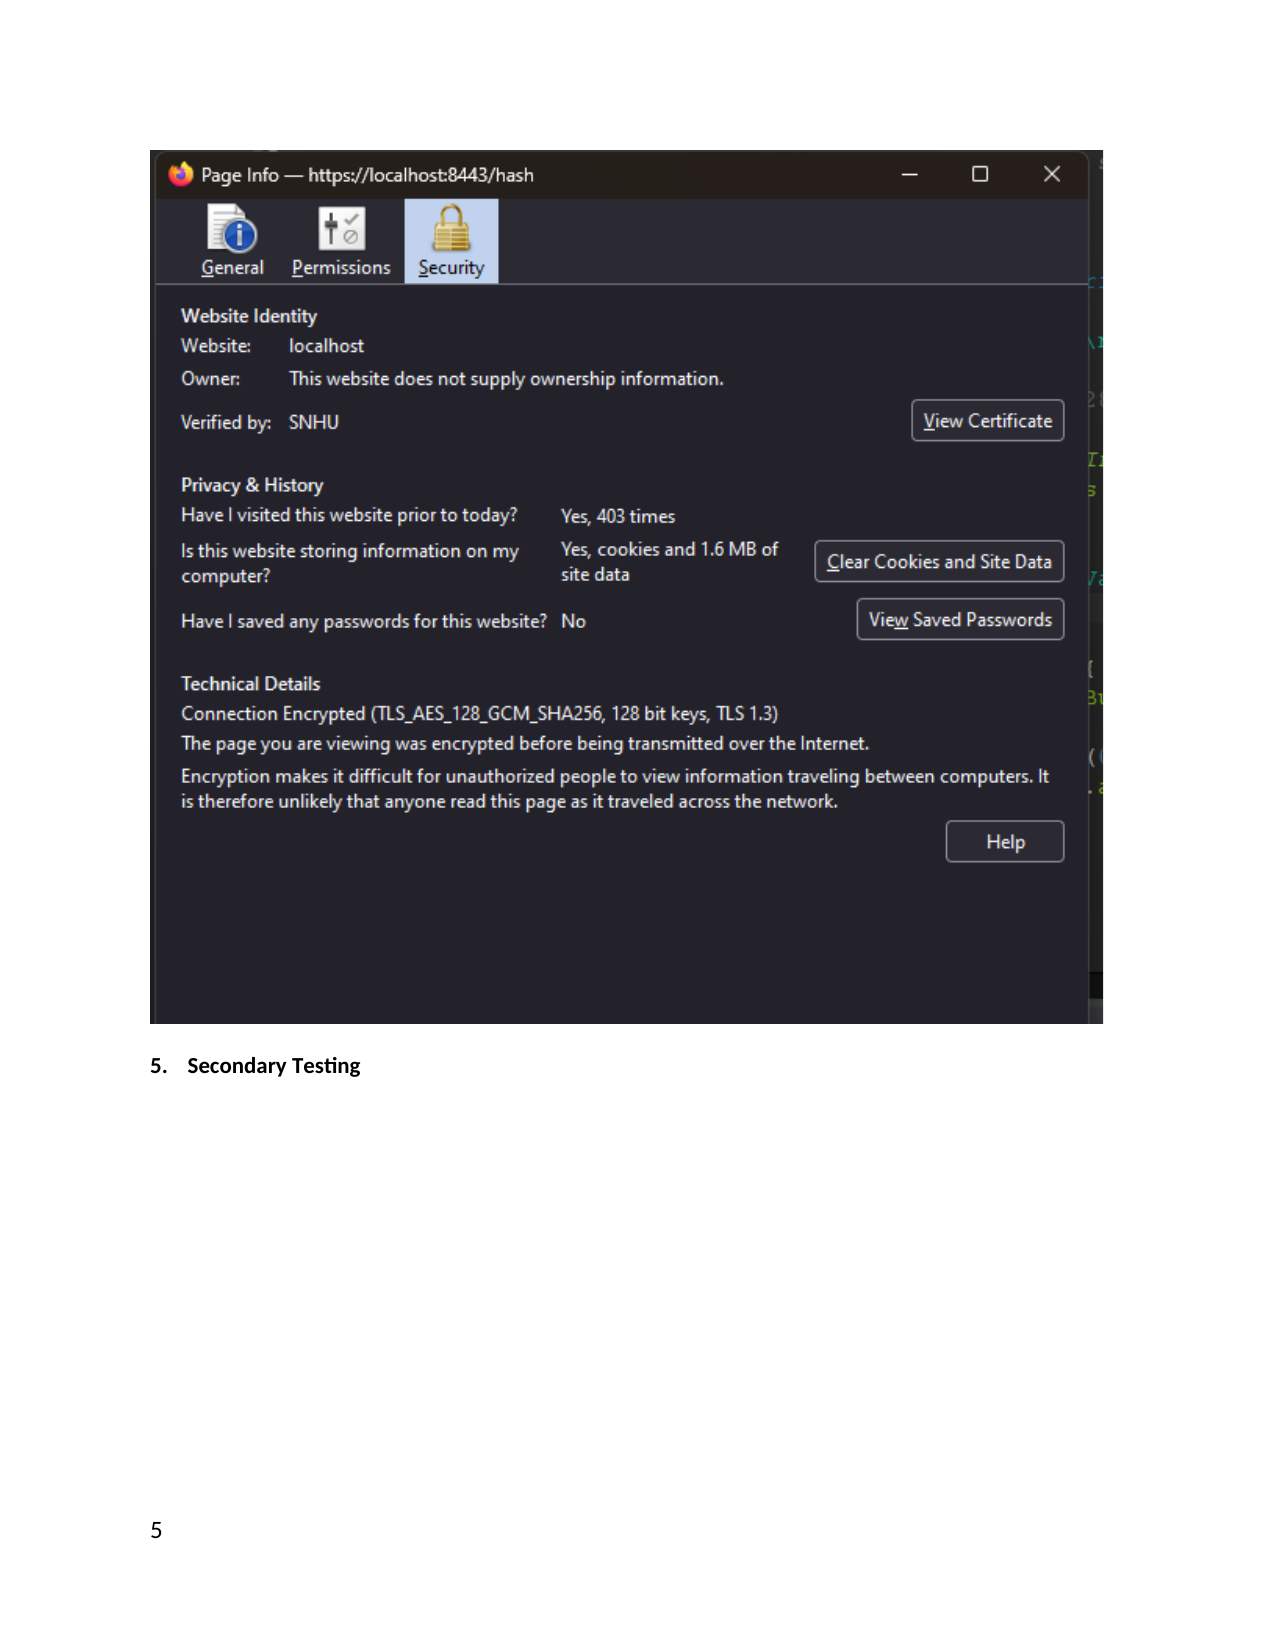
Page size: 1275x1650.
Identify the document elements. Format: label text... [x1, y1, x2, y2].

picture [150, 150, 1104, 1024]
subtitle Secondary Testing [150, 1052, 1125, 1079]
